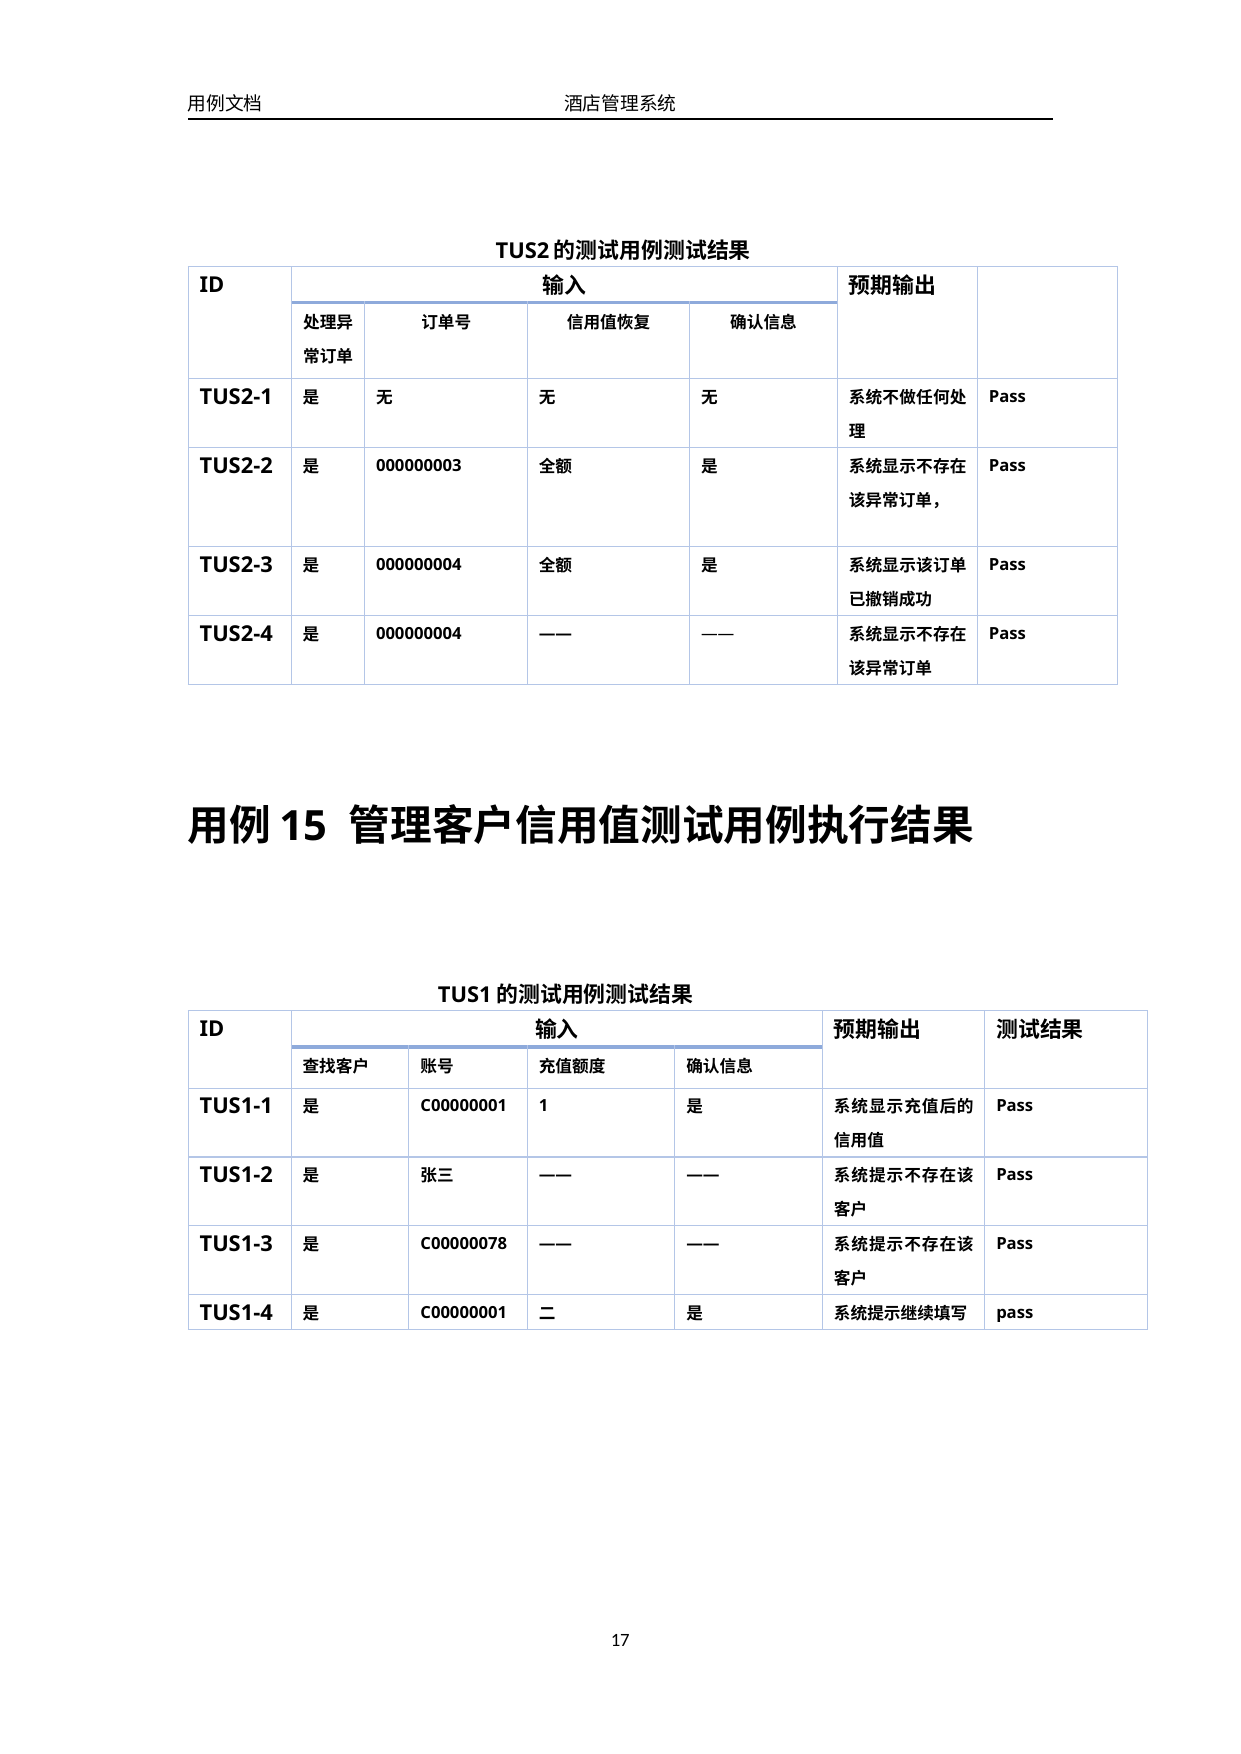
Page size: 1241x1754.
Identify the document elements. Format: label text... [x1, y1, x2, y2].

table_cell 是 [690, 448, 837, 546]
table_cell C00000001 [409, 1295, 527, 1329]
table_header ID [189, 267, 291, 378]
table_cell 是 [292, 1089, 408, 1156]
table_cell 查找客户 [292, 1049, 408, 1087]
table_cell 无 [690, 379, 837, 447]
table_cell 是 [292, 448, 364, 546]
table_cell 是 [690, 547, 837, 615]
table_cell 系统显示充值后的信用值 [823, 1089, 984, 1156]
table_cell 系统显示该订单已撤销成功 [838, 547, 977, 615]
table_cell 是 [292, 547, 364, 615]
table_header [978, 267, 1117, 378]
table_cell TUS2-2 [189, 448, 291, 546]
table_cell 是 [292, 1295, 408, 1329]
table_cell 账号 [409, 1049, 527, 1087]
table_header 输入 [292, 1011, 822, 1045]
table_cell 是 [292, 616, 364, 684]
table_cell Pass [978, 379, 1117, 447]
table_cell 系统提示不存在该客户 [823, 1158, 984, 1225]
table_cell 是 [675, 1089, 822, 1156]
table_cell Pass [985, 1226, 1147, 1294]
table_cell 系统显示不存在该异常订单， [838, 448, 977, 546]
table_cell C00000078 [409, 1226, 527, 1294]
table_cell 是 [292, 1226, 408, 1294]
table_header ID [189, 1011, 291, 1087]
table_cell 确认信息 [690, 304, 837, 378]
table_cell 信用值恢复 [528, 304, 689, 378]
table_cell —— [528, 616, 689, 684]
table_cell TUS1-3 [189, 1226, 291, 1294]
text TUS2的测试用例测试结果 [187, 232, 1053, 266]
table_cell TUS2-4 [189, 616, 291, 684]
table_cell 系统提示不存在该客户 [823, 1226, 984, 1294]
table_cell 张三 [409, 1158, 527, 1225]
table_cell 处理异常订单 [292, 304, 364, 378]
table_cell 无 [528, 379, 689, 447]
table_cell —— [528, 1158, 674, 1225]
table_cell TUS2-1 [189, 379, 291, 447]
table_cell 确认信息 [675, 1049, 822, 1087]
table_cell 全额 [528, 448, 689, 546]
table_cell —— [675, 1226, 822, 1294]
table_cell 000000003 [365, 448, 527, 546]
table_cell 无 [365, 379, 527, 447]
table_cell 系统提示继续填写 [823, 1295, 984, 1329]
text 用例15 管理客户信用值测试用例执行结果 [187, 788, 1053, 856]
table_cell Pass [978, 448, 1117, 546]
table_cell TUS1-4 [189, 1295, 291, 1329]
table_header 输入 [292, 267, 837, 301]
table_cell 充值额度 [528, 1049, 674, 1087]
table_cell 全额 [528, 547, 689, 615]
table_cell Pass [978, 547, 1117, 615]
table_cell —— [675, 1158, 822, 1225]
table_cell pass [985, 1295, 1147, 1329]
table_cell C00000001 [409, 1089, 527, 1156]
table_cell TUS1-2 [189, 1158, 291, 1225]
table_cell —— [528, 1226, 674, 1294]
table_cell 000000004 [365, 616, 527, 684]
table_header 测试结果 [985, 1011, 1147, 1087]
table_cell 1 [528, 1089, 674, 1156]
table_cell Pass [985, 1089, 1147, 1156]
table_cell 是 [675, 1295, 822, 1329]
table_cell 二 [528, 1295, 674, 1329]
table_cell 系统不做任何处理 [838, 379, 977, 447]
table_cell 是 [292, 379, 364, 447]
table_cell Pass [978, 616, 1117, 684]
table_header 预期输出 [823, 1011, 984, 1087]
table_cell Pass [985, 1158, 1147, 1225]
text TUS1的测试用例测试结果 [187, 976, 1053, 1010]
table_cell —— [690, 616, 837, 684]
table_cell TUS1-1 [189, 1089, 291, 1156]
table_cell 是 [292, 1158, 408, 1225]
table_cell TUS2-3 [189, 547, 291, 615]
table_header 预期输出 [838, 267, 977, 378]
table_cell 订单号 [365, 304, 527, 378]
table_cell 000000004 [365, 547, 527, 615]
table_cell 系统显示不存在该异常订单 [838, 616, 977, 684]
